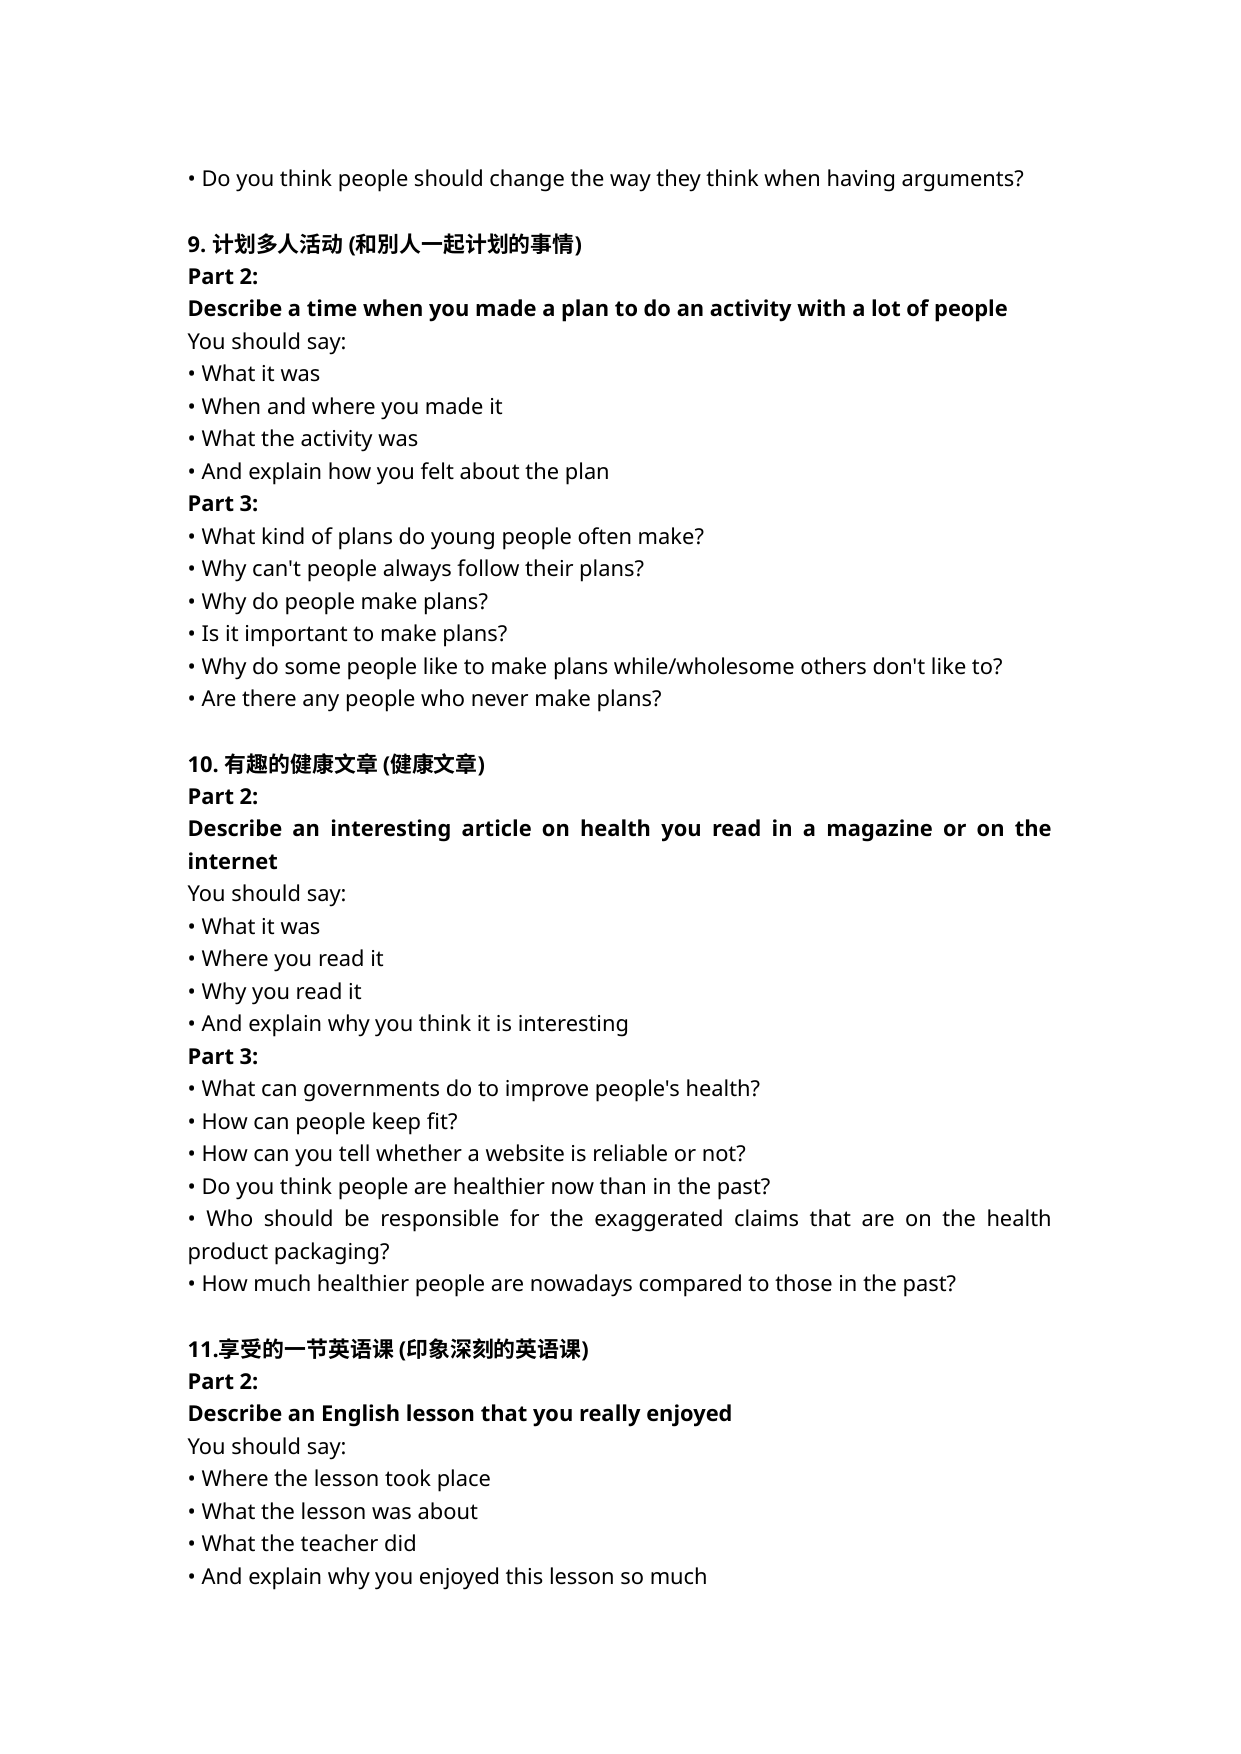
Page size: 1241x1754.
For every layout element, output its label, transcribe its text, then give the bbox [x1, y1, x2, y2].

text Part 3: [187, 1039, 1053, 1072]
text • Where you read it [187, 942, 1053, 974]
text • Do you think people are healthier now than in the past? [187, 1169, 1053, 1202]
text You should say: [187, 877, 1053, 909]
text • And explain how you felt about the plan [187, 454, 1053, 487]
text You should say: [187, 1429, 1053, 1462]
text Part 2: [187, 1364, 1053, 1397]
text • What can governments do to improve people's health? [187, 1072, 1053, 1104]
text • How can people keep fit? [187, 1104, 1053, 1137]
text Part 2: [187, 259, 1053, 292]
text • Is it important to make plans? [187, 617, 1053, 649]
text • And explain why you think it is interesting [187, 1007, 1053, 1039]
text Describe a time when you made a plan to do an activity with a lot of people [187, 292, 1053, 324]
text • Are there any people who never make plans? [187, 682, 1053, 714]
text • Why you read it [187, 974, 1053, 1007]
text • Why do people make plans? [187, 584, 1053, 617]
subtitle 9. 计划多人活动 (和別人一起计划的事情) [187, 227, 1053, 259]
text • What the lesson was about [187, 1494, 1053, 1527]
text • When and where you made it [187, 389, 1053, 422]
text • Where the lesson took place [187, 1462, 1053, 1494]
text • What it was [187, 909, 1053, 942]
text • What the teacher did [187, 1527, 1053, 1559]
text Describe an English lesson that you really enjoyed [187, 1397, 1053, 1429]
text • How much healthier people are nowadays compared to those in the past? [187, 1267, 1053, 1299]
text • What the activity was [187, 422, 1053, 454]
text Part 3: [187, 487, 1053, 519]
text • What kind of plans do young people often make? [187, 519, 1053, 552]
text Part 2: [187, 779, 1053, 812]
text • What it was [187, 357, 1053, 389]
text Describe an interesting article on health you read in a magazine or on the internet [187, 812, 1053, 877]
text • Why can't people always follow their plans? [187, 552, 1053, 584]
text • Why do some people like to make plans while/wholesome others don't like to? [187, 649, 1053, 682]
text • Do you think people should change the way they think when having arguments? [187, 162, 1053, 194]
subtitle 11.享受的一节英语课 (印象深刻的英语课) [187, 1332, 1053, 1364]
text • And explain why you enjoyed this lesson so much [187, 1559, 1053, 1592]
subtitle 10. 有趣的健康文章 (健康文章) [187, 747, 1053, 779]
text You should say: [187, 324, 1053, 357]
text • How can you tell whether a website is reliable or not? [187, 1137, 1053, 1169]
text • Who should be responsible for the exaggerated claims that are on the health product packaging? [187, 1202, 1053, 1267]
